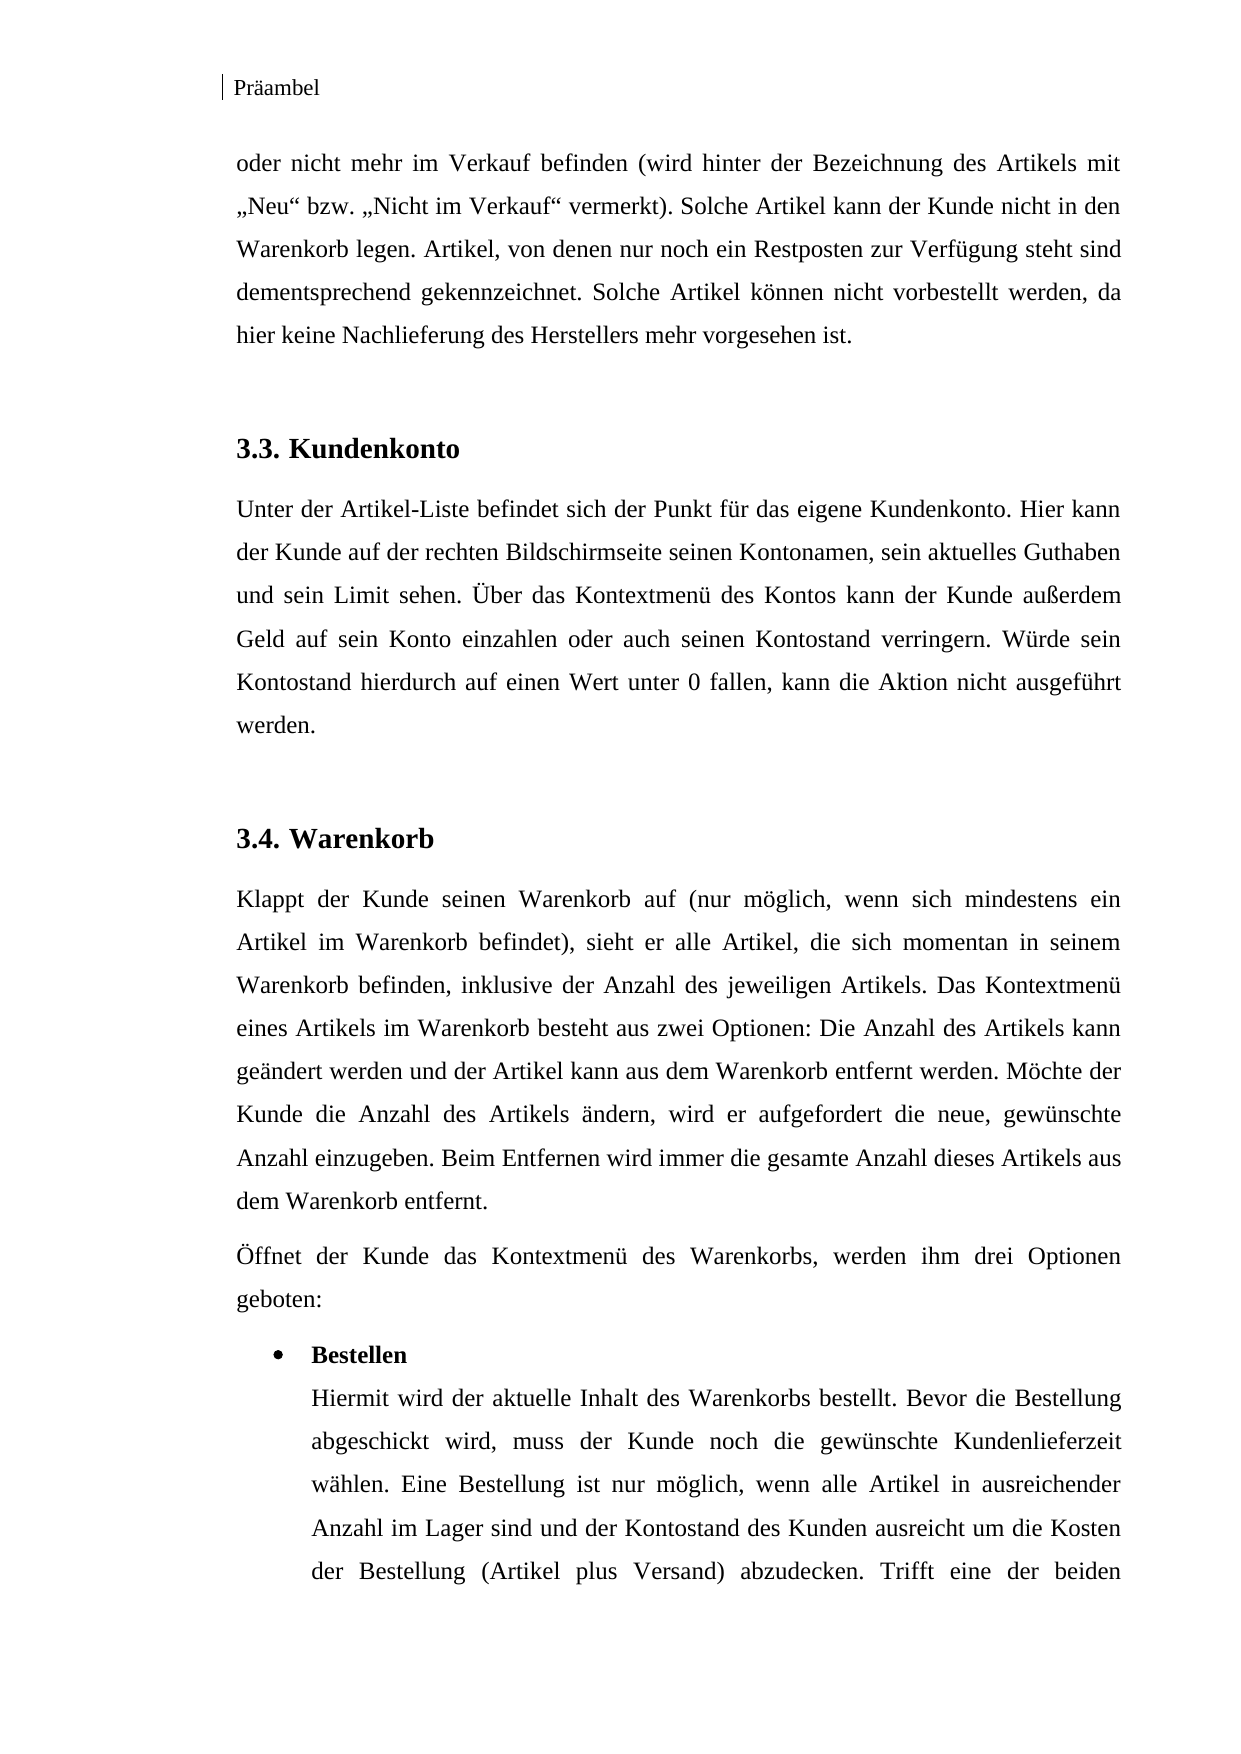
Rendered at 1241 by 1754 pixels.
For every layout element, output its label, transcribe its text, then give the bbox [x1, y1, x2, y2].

text Klappt der Kunde seinen Warenkorb auf (nur möglich, wenn sich mindestens ein Artikel im Warenkorb befindet), sieht er alle Artikel, die sich momentan in seinem Warenkorb befinden, inklusive der Anzahl des jeweiligen Artikels. Das Kontextmenü eines Artikels im Warenkorb besteht aus zwei Optionen: Die Anzahl des Artikels kann geändert werden und der Artikel kann aus dem Warenkorb entfernt werden. Möchte der Kunde die Anzahl des Artikels ändern, wird er aufgefordert die neue, gewünschte Anzahl einzugeben. Beim Entfernen wird immer die gesamte Anzahl dieses Artikels aus dem Warenkorb entfernt. [236, 884, 1122, 1214]
subtitle Warenkorb [236, 821, 1122, 855]
text Unter der Artikel-Liste befindet sich der Punkt für das eigene Kundenkonto. Hier kann der Kunde auf der rechten Bildschirmseite seinen Kontonamen, sein aktuelles Guthaben und sein Limit sehen. Über das Kontextmenü des Kontos kann der Kunde außerdem Geld auf sein Konto einzahlen oder auch seinen Kontostand verringern. Würde sein Kontostand hierdurch auf einen Wert unter 0 fallen, kann die Aktion nicht ausgeführt werden. [236, 494, 1122, 739]
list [274, 1340, 1122, 1584]
text Öffnet der Kunde das Kontextmenü des Warenkorbs, werden ihm drei Optionen geboten: [236, 1241, 1122, 1313]
subtitle Kundenkonto [236, 431, 1122, 465]
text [236, 148, 1122, 349]
